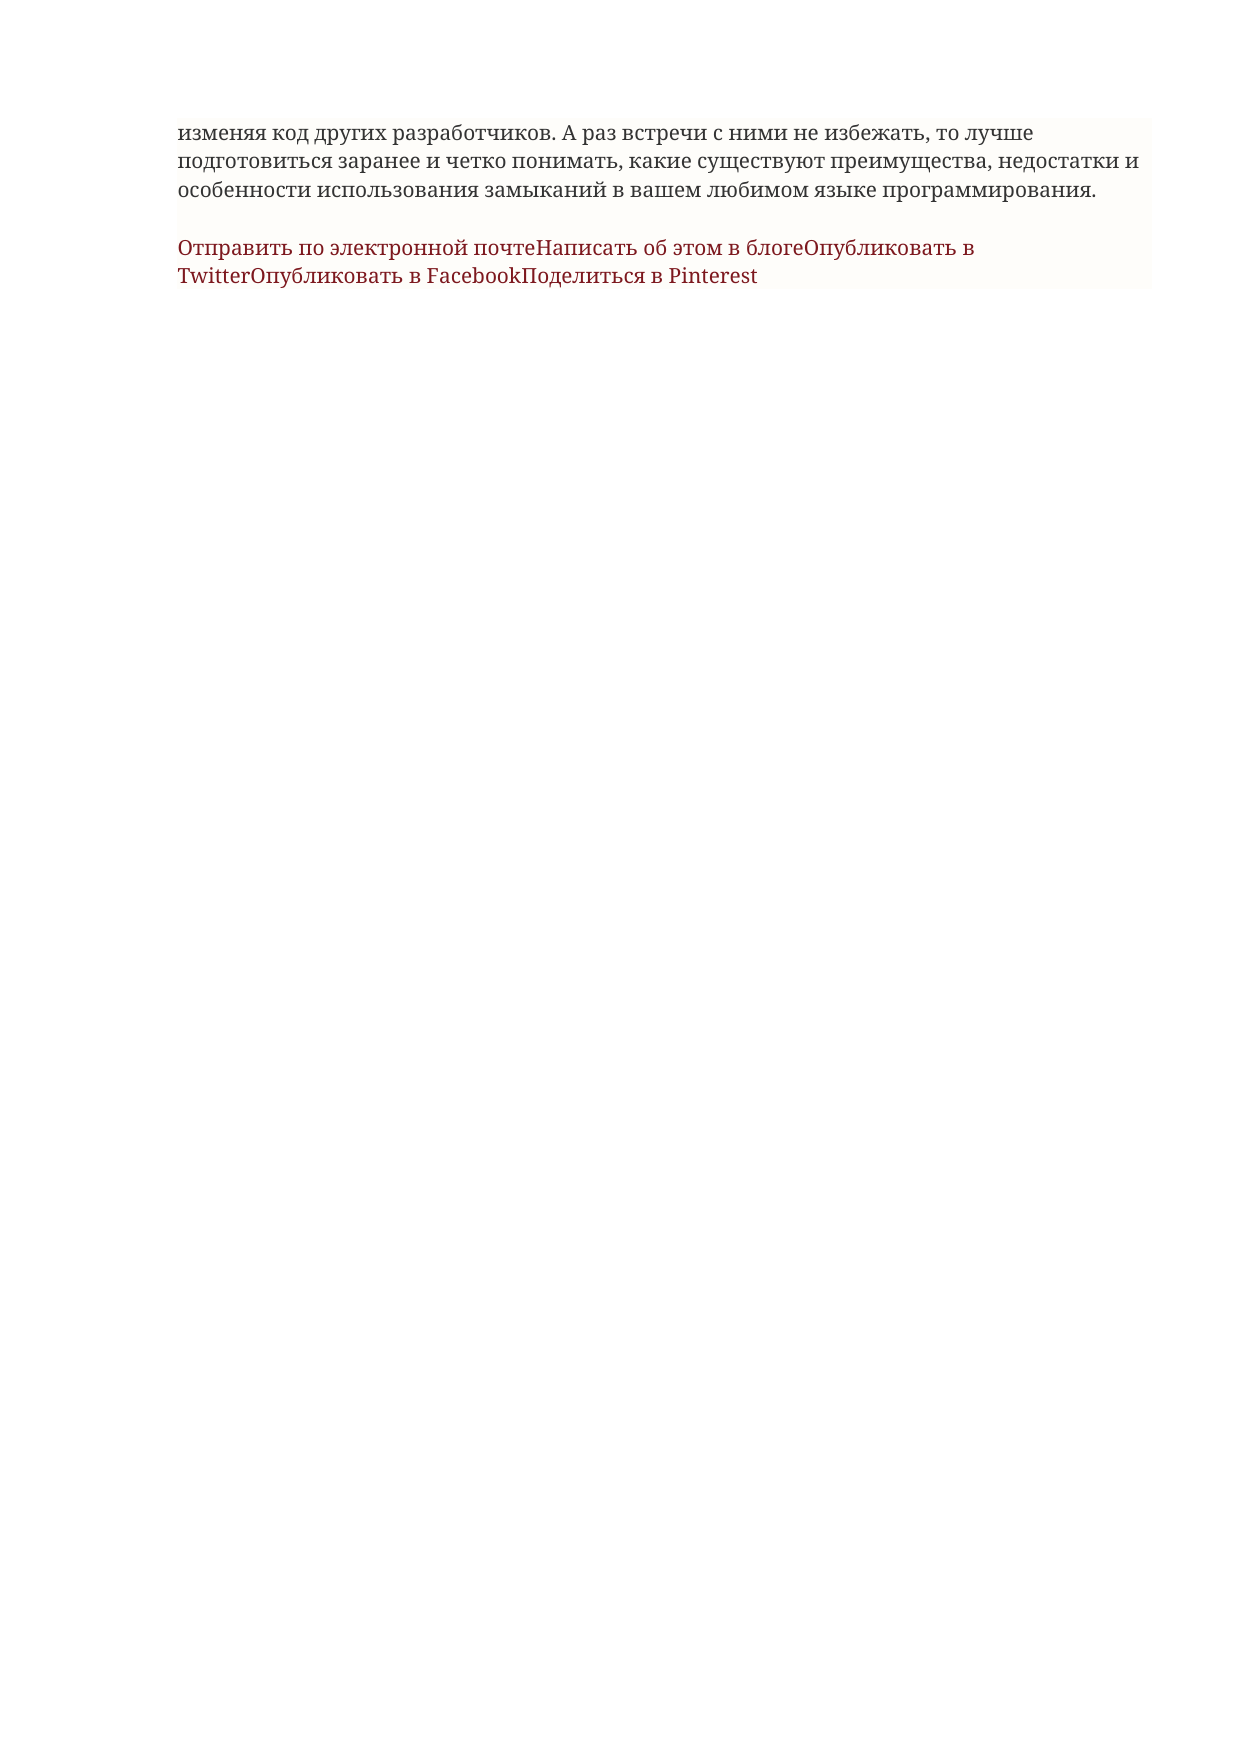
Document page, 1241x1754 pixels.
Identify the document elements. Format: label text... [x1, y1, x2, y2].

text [177, 118, 1152, 203]
text Отправить по электронной почтеНаписать об этом в блогеОпубликовать в TwitterОпубликовать в FacebookПоделиться в Pinterest [177, 233, 1152, 289]
